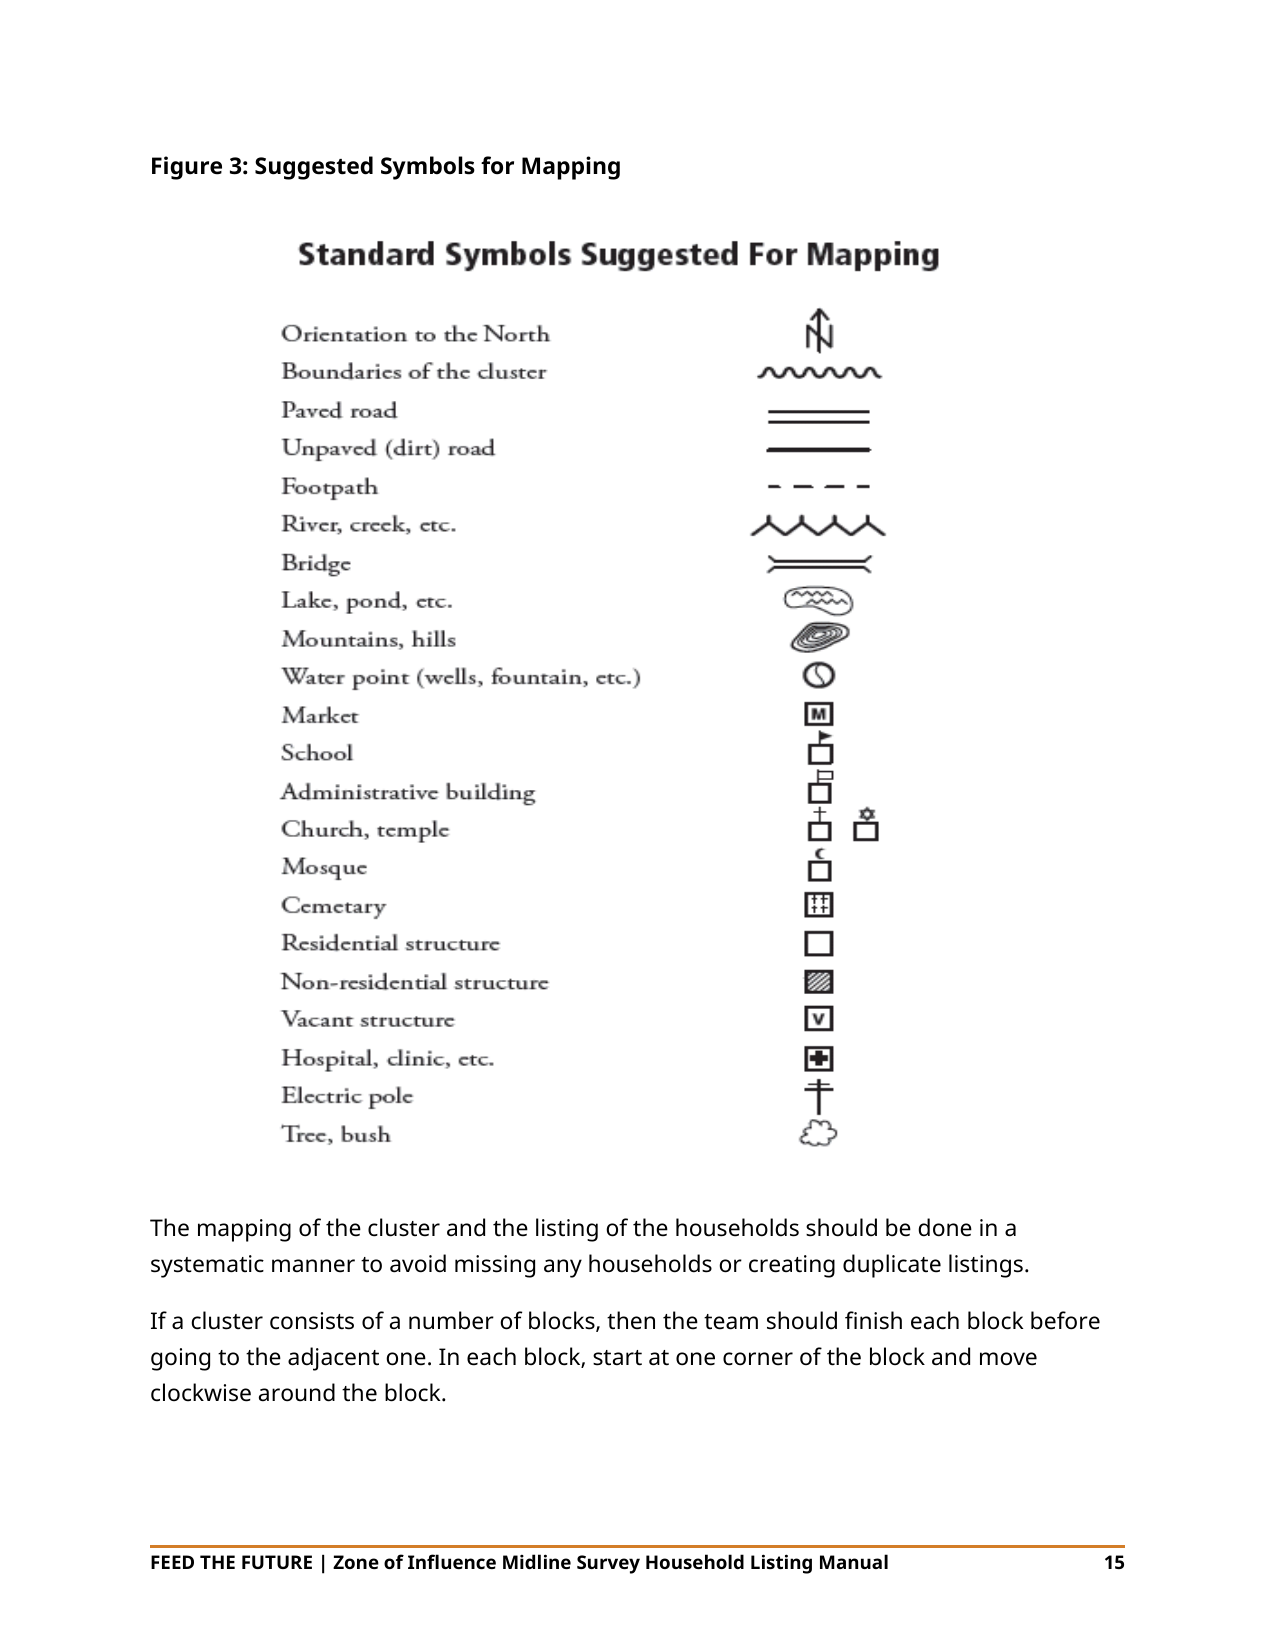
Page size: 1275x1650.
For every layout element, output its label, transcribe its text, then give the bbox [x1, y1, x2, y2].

text The mapping of the cluster and the listing of the households should be done in a systematic manner to avoid missing any households or creating duplicate listings. [150, 1212, 1125, 1279]
title Figure 3: Suggested Symbols for Mapping [150, 150, 1125, 181]
text If a cluster consists of a number of blocks, then the team should finish each block before going to the adjacent one. In each block, start at one corner of the block and move clockwise around the block. [150, 1305, 1125, 1408]
picture [150, 198, 1078, 1196]
